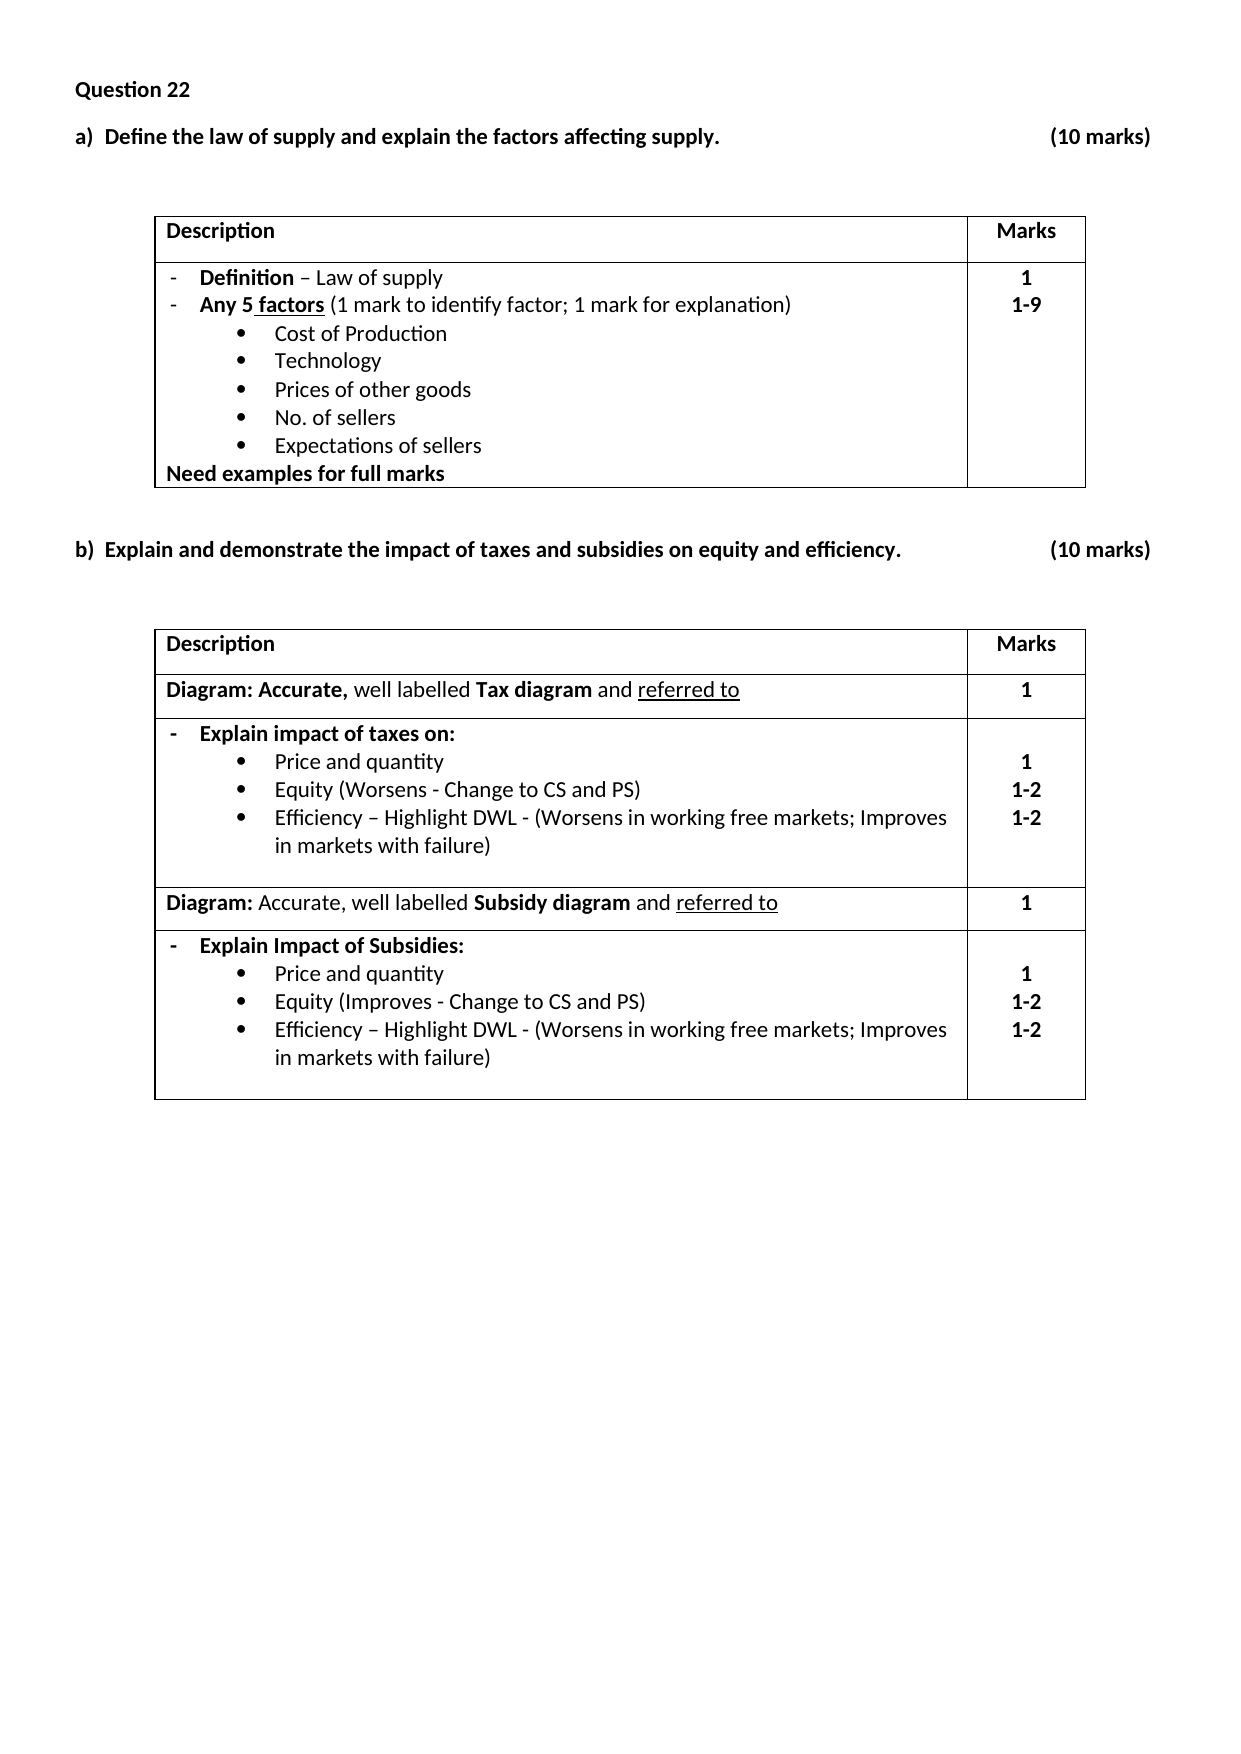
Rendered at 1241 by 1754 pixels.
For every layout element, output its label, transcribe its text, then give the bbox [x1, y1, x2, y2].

table_cell 1 1-2 1-2 [968, 931, 1085, 1099]
table_cell 1 1-9 [968, 263, 1085, 487]
table_header Marks [968, 630, 1085, 674]
list Define the law of supply and explain the factors affecting supply. (10 marks) [75, 122, 1165, 150]
table_cell 1 1-2 1-2 [968, 719, 1085, 887]
text Question 22 [75, 75, 1165, 103]
list Explain and demonstrate the impact of taxes and subsidies on equity and efficiency. (10 marks) [75, 535, 1165, 563]
table_header Description [156, 217, 967, 262]
table_cell 1 [968, 675, 1085, 718]
table_cell Explain impact of taxes on: Price and quantity Equity (Worsens - Change to CS and PS) Efficiency – Highlight DWL - (Worsens in working free markets; Improves in markets with failure) [156, 719, 967, 887]
table_cell Diagram: Accurate, well labelled Subsidy diagram and referred to [156, 888, 967, 930]
table_cell Diagram: Accurate, well labelled Tax diagram and referred to [156, 675, 967, 718]
table_header Marks [968, 217, 1085, 262]
table_cell Definition – Law of supply Any 5 factors (1 mark to identify factor; 1 mark for explanation) Cost of Production Technology Prices of other goods No. of sellers Expectations of sellers Need examples for full marks [156, 263, 967, 487]
table_header Description [156, 630, 967, 674]
table_cell Explain Impact of Subsidies: Price and quantity Equity (Improves - Change to CS and PS) Efficiency – Highlight DWL - (Worsens in working free markets; Improves in markets with failure) [156, 931, 967, 1099]
table_cell 1 [968, 888, 1085, 930]
